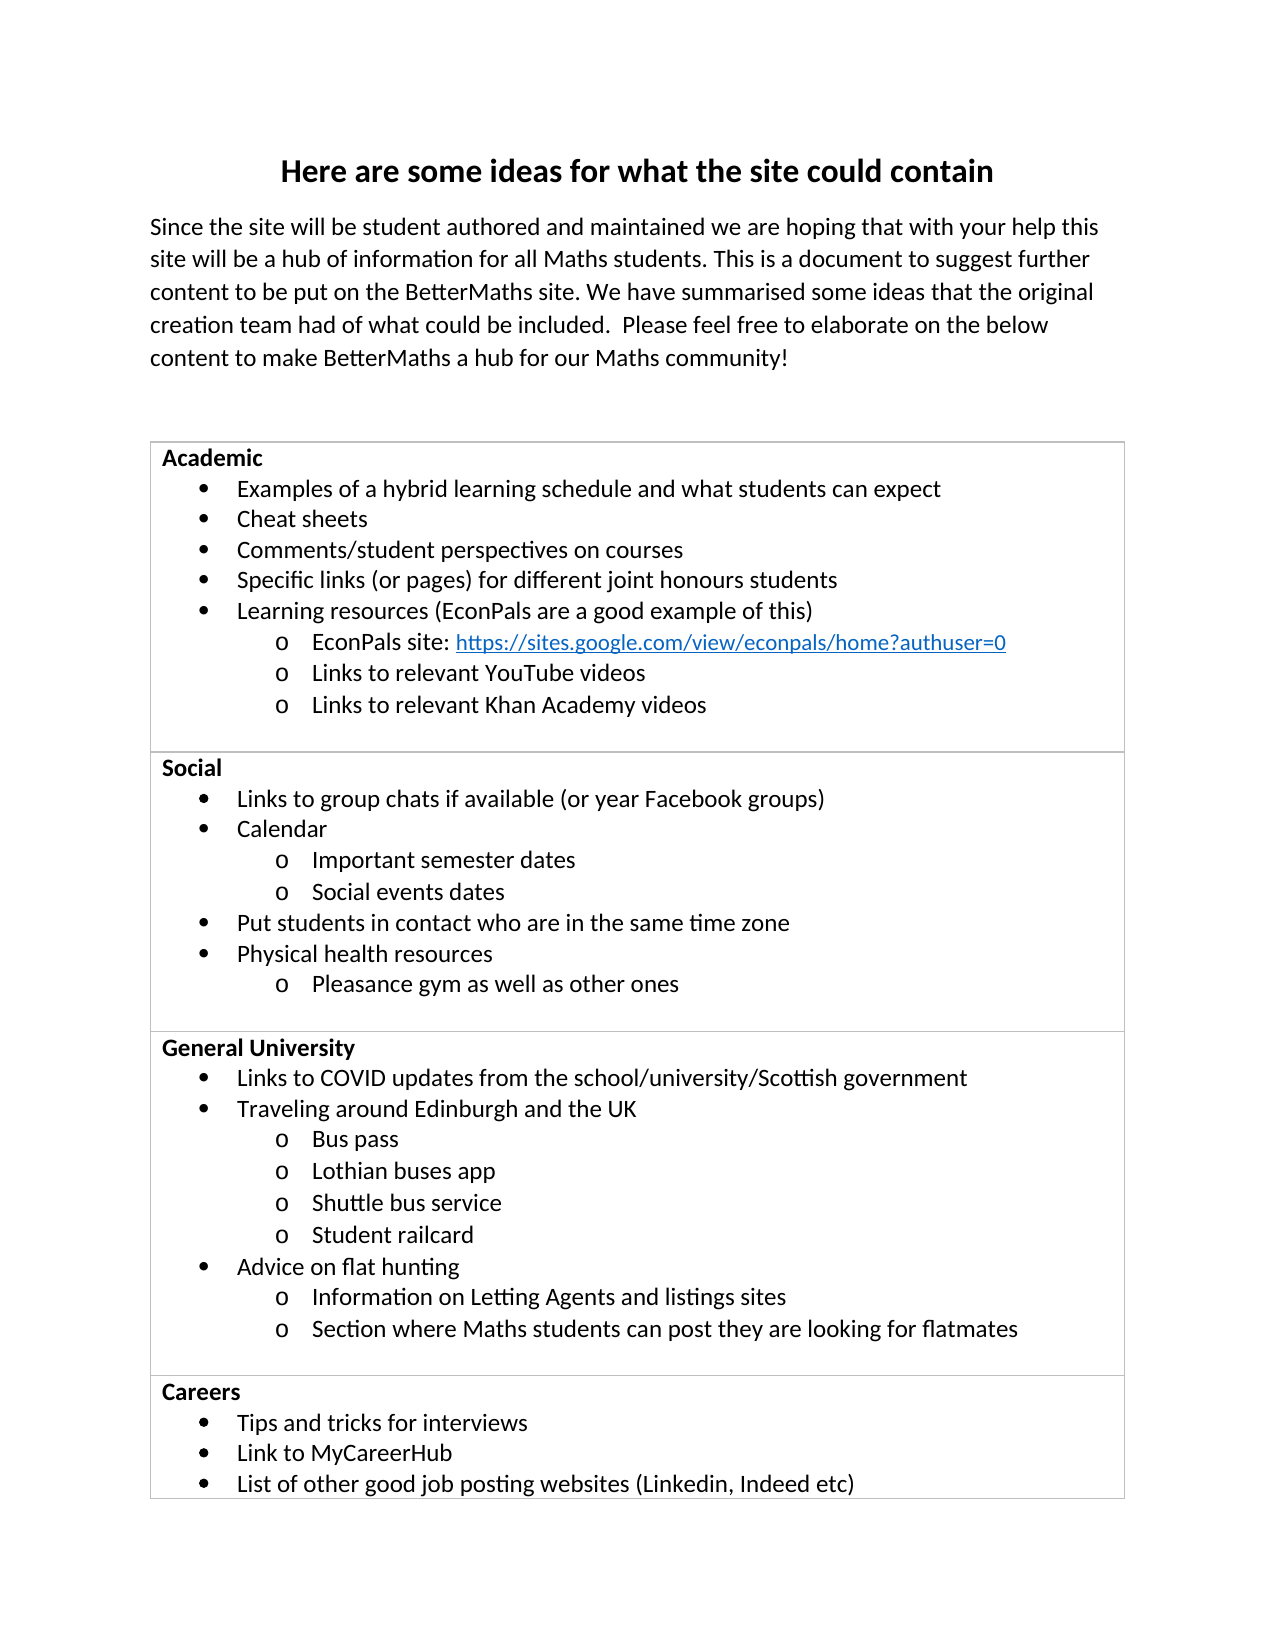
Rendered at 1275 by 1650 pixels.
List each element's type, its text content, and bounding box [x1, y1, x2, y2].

text Since the site will be student authored and maintained we are hoping that with your help this site will be a hub of information for all Maths students. This is a document to suggest further content to be put on the BetterMaths site. We have summarised some ideas that the original creation team had of what could be included. Please feel free to elaborate on the below content to make BetterMaths a hub for our Maths community! [150, 211, 1125, 373]
table_cell Social Links to group chats if available (or year Facebook groups) Calendar Important semester dates Social events dates Put students in contact who are in the same time zone Physical health resources Pleasance gym as well as other ones [151, 753, 1124, 1031]
table_cell General University Links to COVID updates from the school/university/Scottish government Traveling around Edinburgh and the UK Bus pass Lothian buses app Shuttle bus service Student railcard Advice on flat hunting Information on Letting Agents and listings sites Section where Maths students can post they are looking for flatmates [151, 1032, 1124, 1375]
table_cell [151, 1376, 1124, 1498]
table_header Academic Examples of a hybrid learning schedule and what students can expect Cheat sheets Comments/student perspectives on courses Specific links (or pages) for different joint honours students Learning resources (EconPals are a good example of this) EconPals site: https://sites.google.com/view/econpals/home?authuser=0 Links to relevant YouTube videos Links to relevant Khan Academy videos [151, 443, 1124, 751]
text Here are some ideas for what the site could contain [150, 150, 1125, 191]
